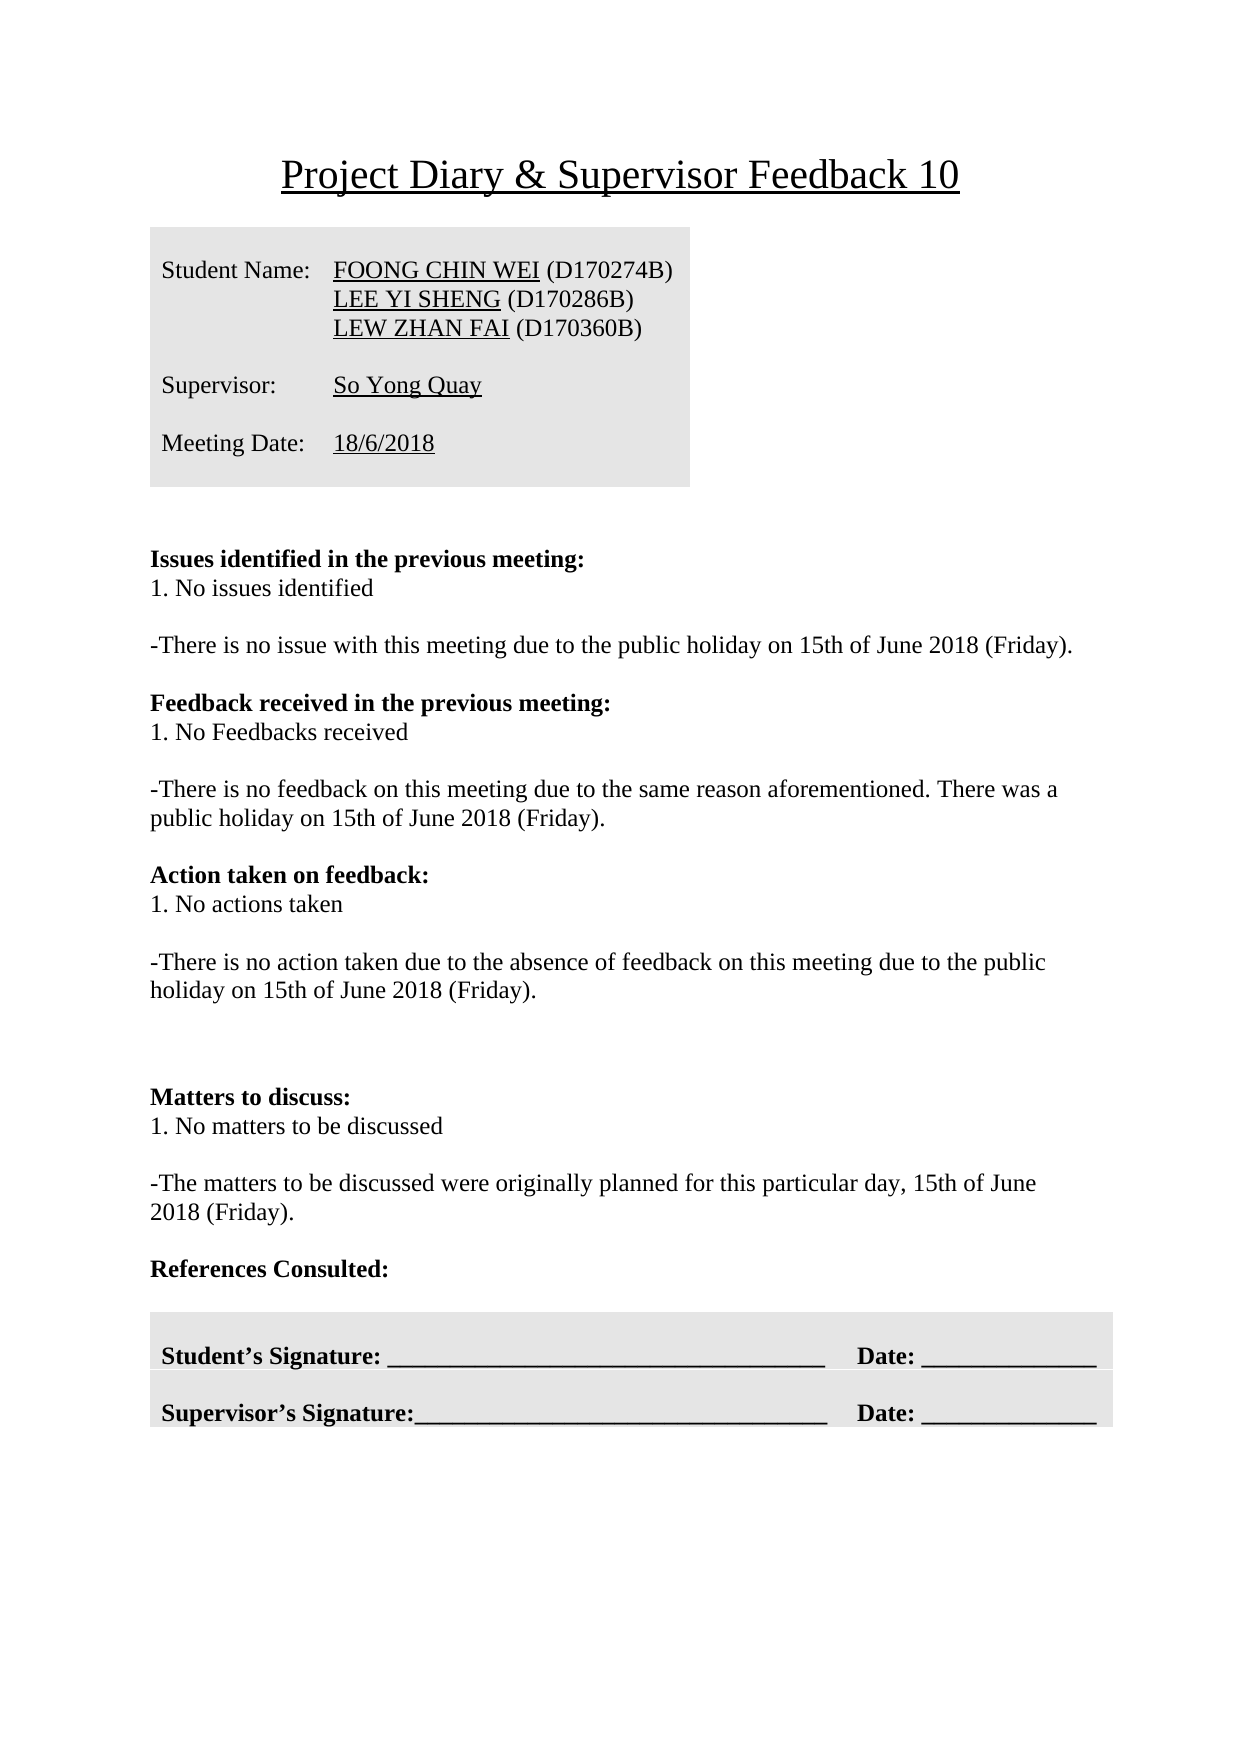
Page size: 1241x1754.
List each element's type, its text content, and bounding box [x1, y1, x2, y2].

table_cell 18/6/2018 [322, 399, 690, 487]
text Matters to discuss: [150, 1082, 1090, 1111]
text References Consulted: [150, 1254, 1090, 1283]
table_cell Date: ______________ [846, 1370, 1113, 1427]
text 1. No issues identified [150, 573, 1090, 602]
text Feedback received in the previous meeting: [150, 688, 1090, 717]
text -There is no feedback on this meeting due to the same reason aforementioned. There was a public holiday on 15th of June 2018 (Friday). [150, 774, 1090, 832]
text -The matters to be discussed were originally planned for this particular day, 15th of June 2018 (Friday). [150, 1168, 1090, 1226]
table_cell Supervisor: [150, 342, 322, 399]
text Action taken on feedback: [150, 860, 1090, 889]
table_header Student’s Signature: ___________________________________ [150, 1312, 846, 1369]
text 1. No actions taken [150, 889, 1090, 918]
table_cell Meeting Date: [150, 399, 322, 487]
table_cell Supervisor’s Signature:_________________________________ [150, 1370, 846, 1427]
text -There is no action taken due to the absence of feedback on this meeting due to the public holiday on 15th of June 2018 (Friday). [150, 947, 1090, 1004]
text Project Diary & Supervisor Feedback 10 [150, 150, 1090, 198]
table_header Student Name: [150, 227, 322, 342]
table_header Date: ______________ [846, 1312, 1113, 1369]
table_header FOONG CHIN WEI (D170274B) LEE YI SHENG (D170286B) LEW ZHAN FAI (D170360B) [322, 227, 690, 342]
text -There is no issue with this meeting due to the public holiday on 15th of June 2018 (Friday). [150, 630, 1090, 659]
text 1. No Feedbacks received [150, 717, 1090, 745]
text Issues identified in the previous meeting: [150, 544, 1090, 573]
table_cell So Yong Quay [322, 342, 690, 399]
text 1. No matters to be discussed [150, 1111, 1090, 1139]
